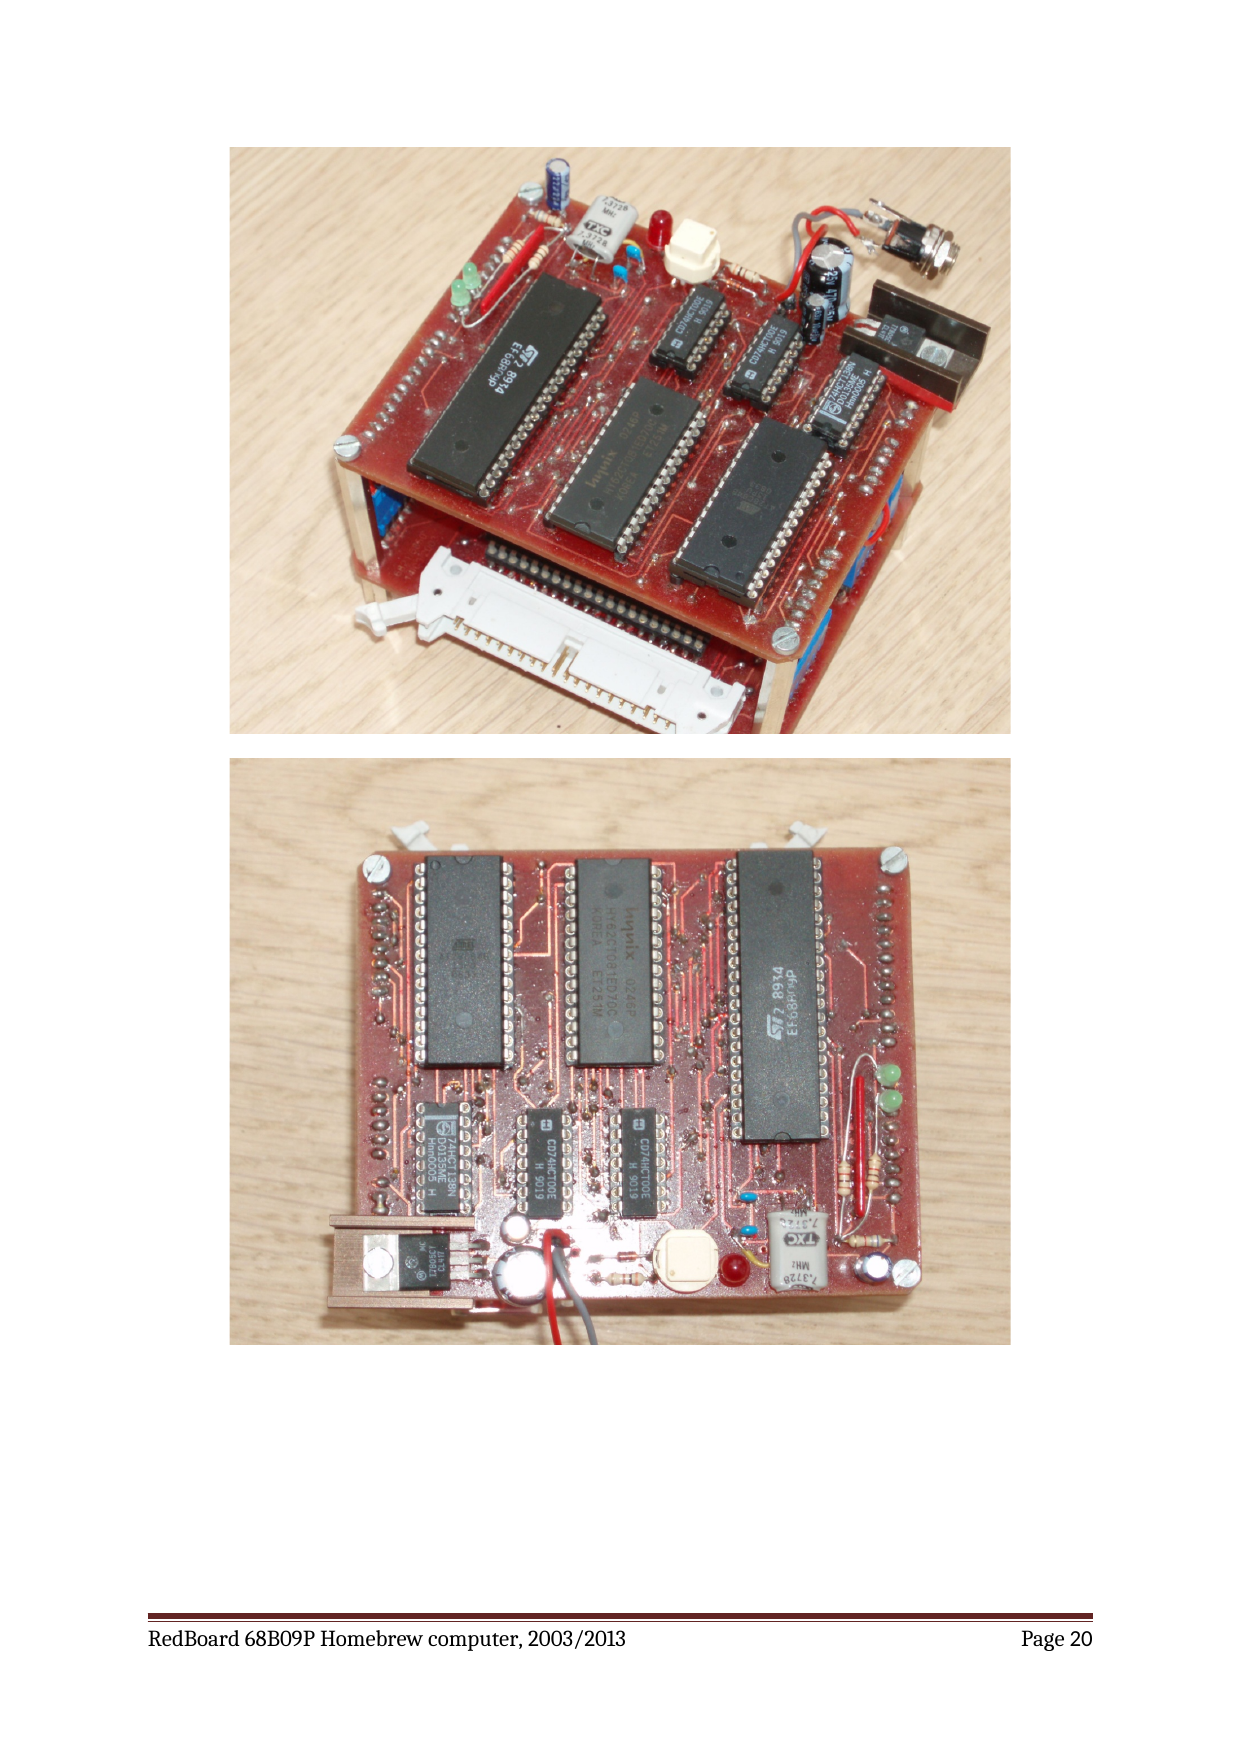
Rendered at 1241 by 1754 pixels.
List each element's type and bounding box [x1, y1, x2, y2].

picture [229, 147, 1011, 734]
picture [229, 758, 1011, 1345]
